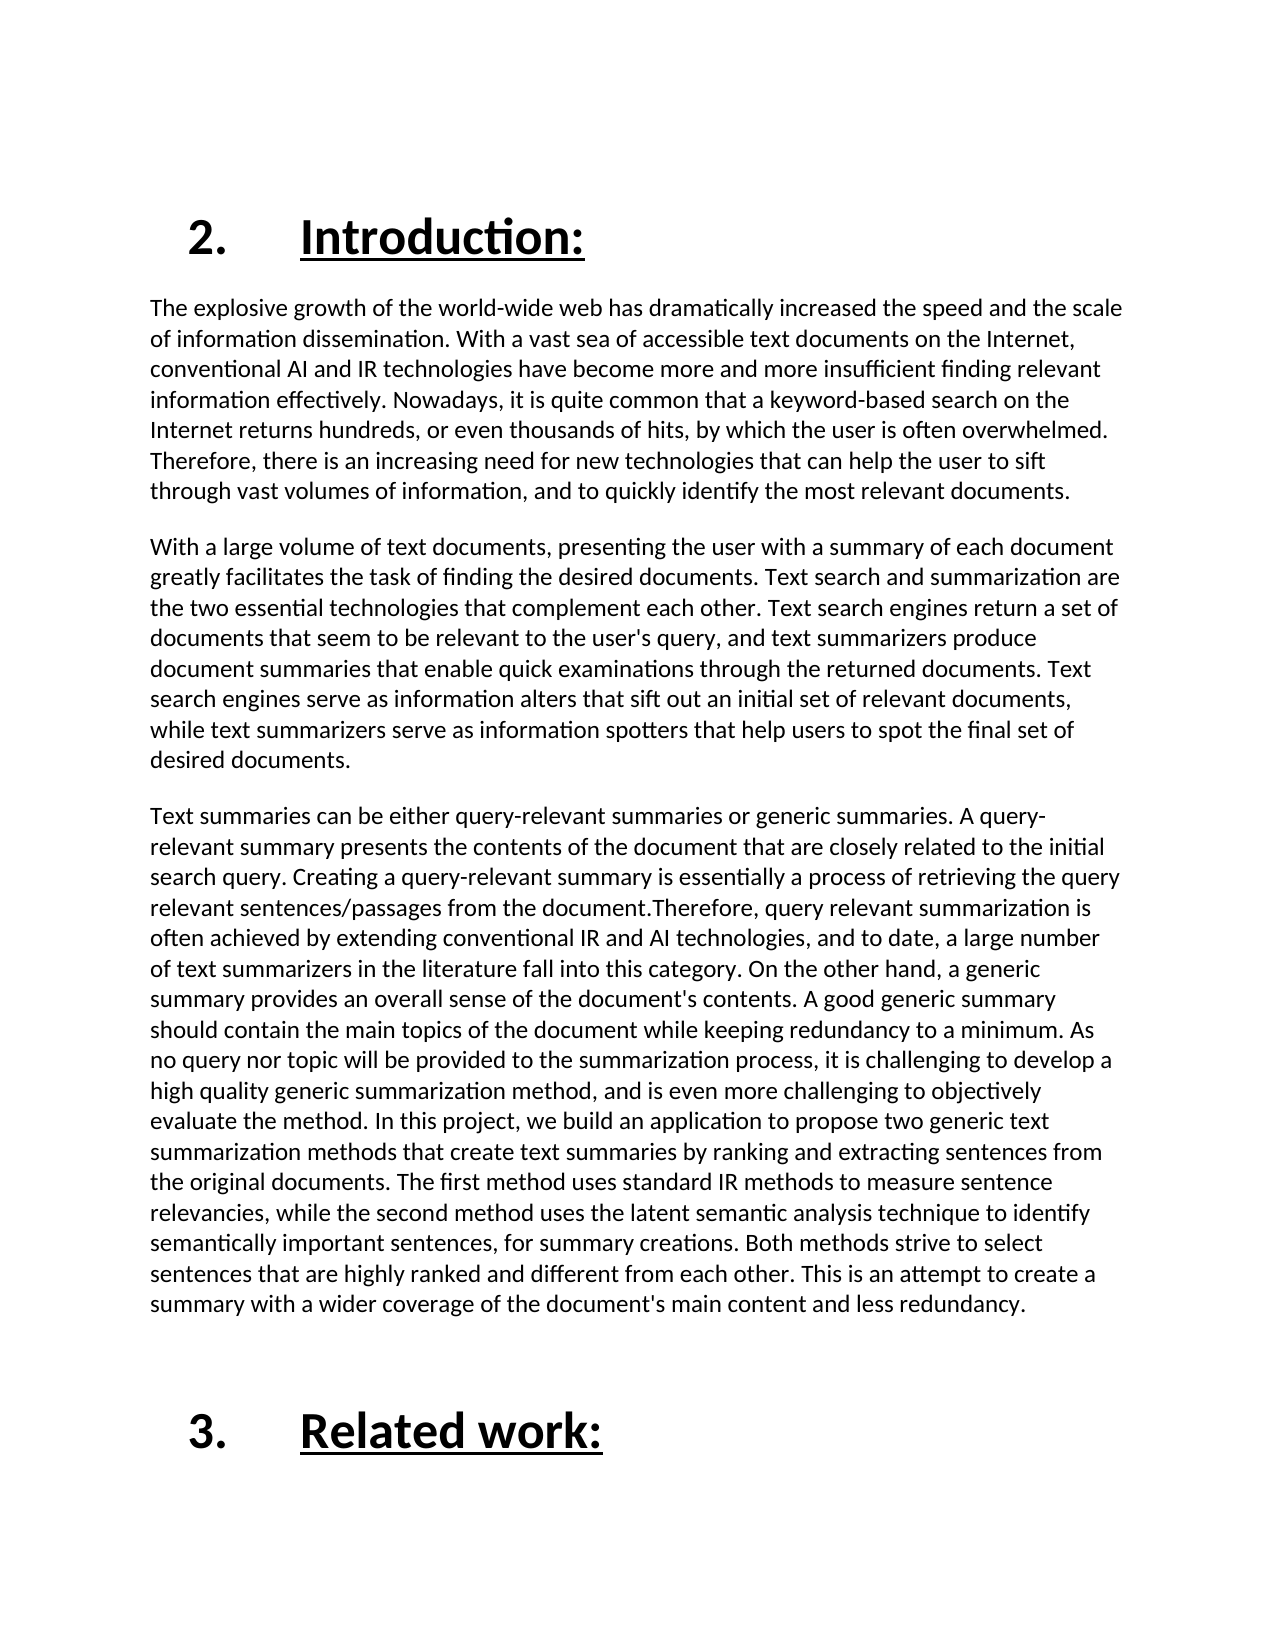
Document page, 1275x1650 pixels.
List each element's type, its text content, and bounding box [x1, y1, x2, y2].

text Text summaries can be either query-relevant summaries or generic summaries. A query-relevant summary presents the contents of the document that are closely related to the initial search query. Creating a query-relevant summary is essentially a process of retrieving the query relevant sentences/passages from the document.Therefore, query relevant summarization is often achieved by extending conventional IR and AI technologies, and to date, a large number of text summarizers in the literature fall into this category. On the other hand, a generic summary provides an overall sense of the document's contents. A good generic summary should contain the main topics of the document while keeping redundancy to a minimum. As no query nor topic will be provided to the summarization process, it is challenging to develop a high quality generic summarization method, and is even more challenging to objectively evaluate the method. In this project, we build an application to propose two generic text summarization methods that create text summaries by ranking and extracting sentences from the original documents. The first method uses standard IR methods to measure sentence relevancies, while the second method uses the latent semantic analysis technique to identify semantically important sentences, for summary creations. Both methods strive to select sentences that are highly ranked and different from each other. This is an attempt to create a summary with a wider coverage of the document's main content and less redundancy. [150, 800, 1125, 1319]
list Related work: [187, 1398, 1125, 1461]
text With a large volume of text documents, presenting the user with a summary of each document greatly facilitates the task of finding the desired documents. Text search and summarization are the two essential technologies that complement each other. Text search engines return a set of documents that seem to be relevant to the user's query, and text summarizers produce document summaries that enable quick examinations through the returned documents. Text search engines serve as information alters that sift out an initial set of relevant documents, while text summarizers serve as information spotters that help users to spot the final set of desired documents. [150, 531, 1125, 775]
text The explosive growth of the world-wide web has dramatically increased the speed and the scale of information dissemination. With a vast sea of accessible text documents on the Internet, conventional AI and IR technologies have become more and more insufficient finding relevant information effectively. Nowadays, it is quite common that a keyword-based search on the Internet returns hundreds, or even thousands of hits, by which the user is often overwhelmed. Therefore, there is an increasing need for new technologies that can help the user to sift through vast volumes of information, and to quickly identify the most relevant documents. [150, 292, 1125, 506]
list Introduction: [187, 204, 1125, 267]
